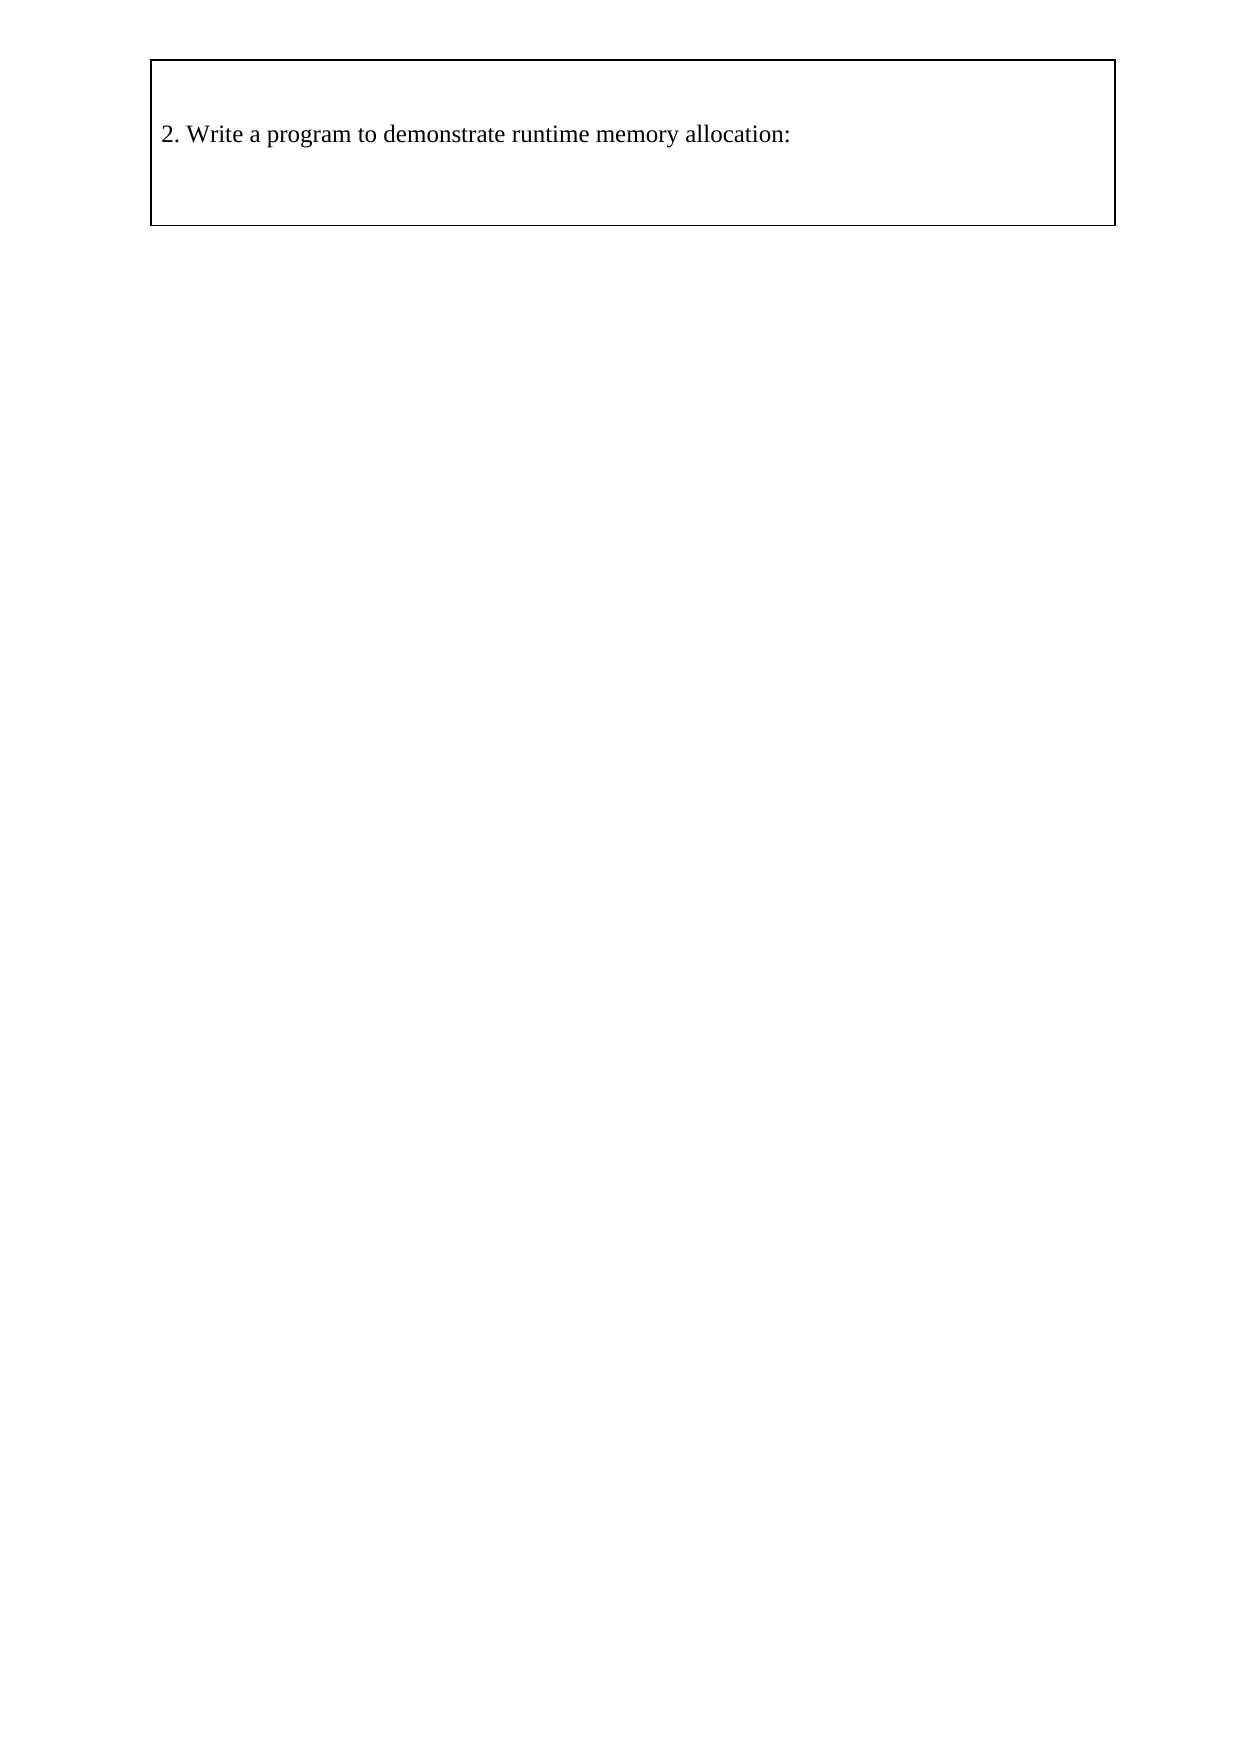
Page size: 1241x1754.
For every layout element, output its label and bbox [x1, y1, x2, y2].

table_cell [152, 61, 1114, 225]
